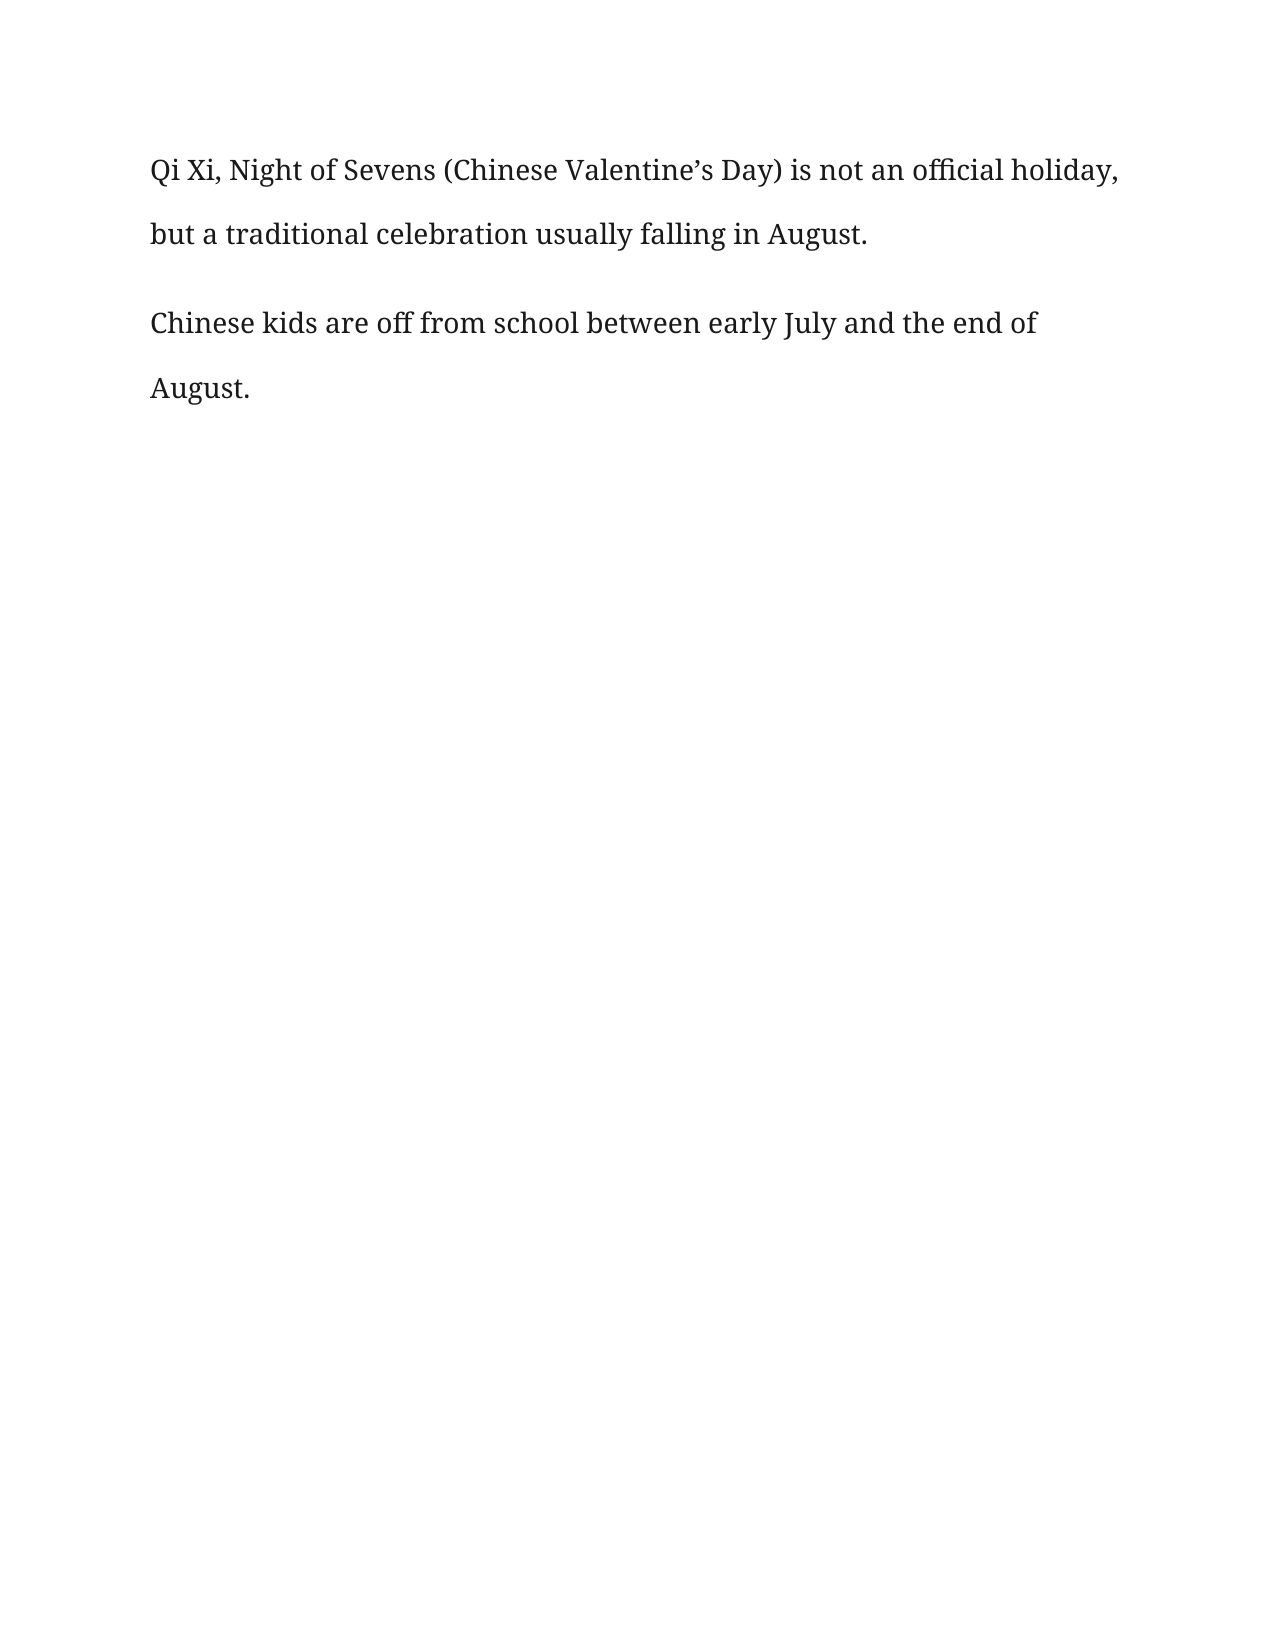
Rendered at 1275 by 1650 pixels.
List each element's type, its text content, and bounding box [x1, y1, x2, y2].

text Qi Xi, Night of Sevens (Chinese Valentine’s Day) is not an official holiday, but a traditional celebration usually falling in August. [150, 150, 1125, 253]
text Chinese kids are off from school between early July and the end of August. [150, 304, 1125, 406]
